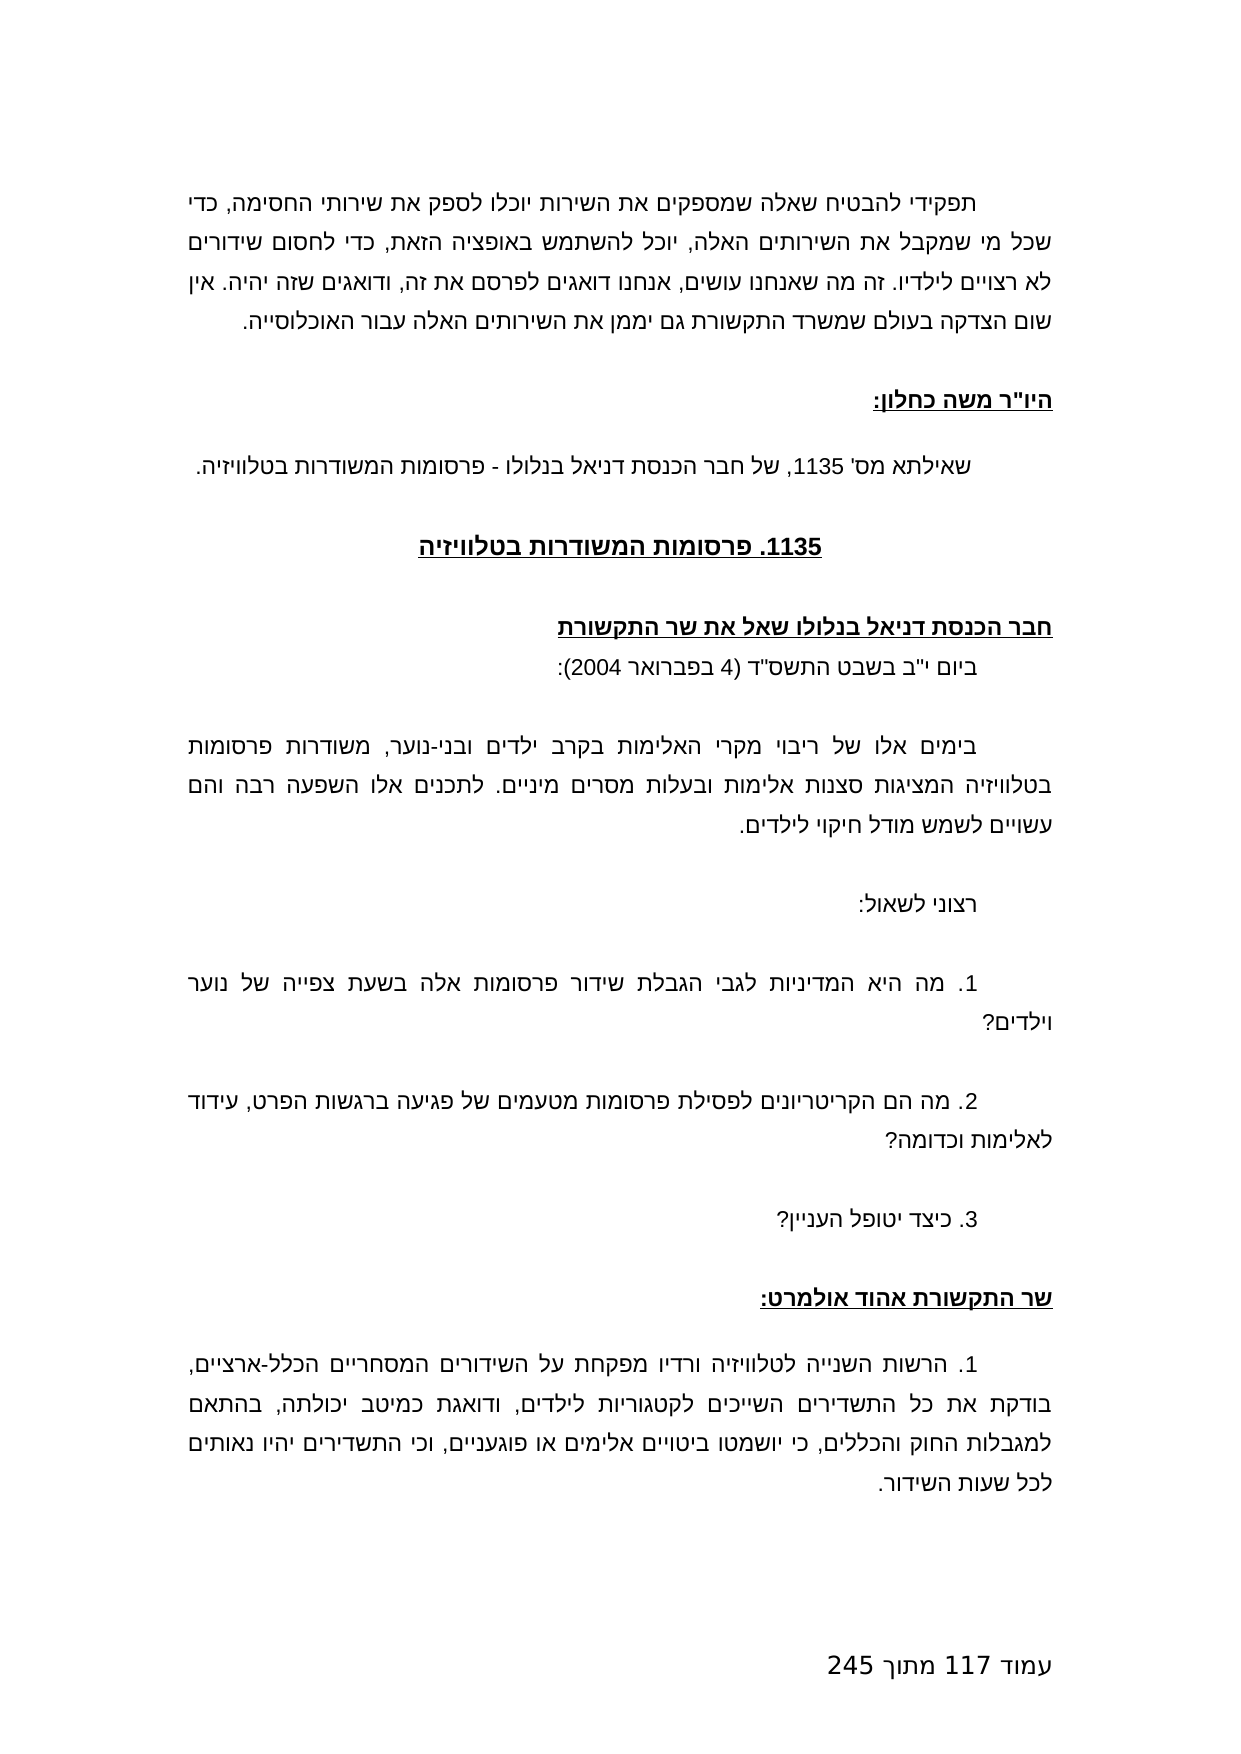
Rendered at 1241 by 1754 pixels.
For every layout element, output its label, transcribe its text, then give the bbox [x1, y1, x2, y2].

text שאילתא מס' 1135, של חבר הכנסת דניאל בנלולו - פרסומות המשודרות בטלוויזיה. [187, 453, 1053, 479]
text 2. מה הם הקריטריונים לפסילת פרסומות מטעמים של פגיעה ברגשות הפרט, עידוד לאלימות וכדומה? [187, 1088, 1053, 1154]
text שר התקשורת אהוד אולמרט: [187, 1285, 1053, 1312]
text 1135. פרסומות המשודרות בטלוויזיה [187, 532, 1053, 560]
text רצוני לשאול: [187, 891, 1053, 917]
text 1. הרשות השנייה לטלוויזיה ורדיו מפקחת על השידורים המסחריים הכלל-ארציים, בודקת את כל התשדירים השייכים לקטגוריות לילדים, ודואגת כמיטב יכולתה, בהתאם למגבלות החוק והכללים, כי יושמטו ביטויים אלימים או פוגעניים, וכי התשדירים יהיו נאותים לכל שעות השידור. [187, 1351, 1053, 1496]
text ביום י"ב בשבט התשס"ד (4 בפברואר 2004): [187, 654, 1053, 680]
text תפקידי להבטיח שאלה שמספקים את השירות יוכלו לספק את שירותי החסימה, כדי שכל מי שמקבל את השירותים האלה, יוכל להשתמש באופציה הזאת, כדי לחסום שידורים לא רצויים לילדיו. זה מה שאנחנו עושים, אנחנו דואגים לפרסם את זה, ודואגים שזה יהיה. אין שום הצדקה בעולם שמשרד התקשורת גם יממן את השירותים האלה עבור האוכלוסייה. [187, 189, 1053, 334]
text 1. מה היא המדיניות לגבי הגבלת שידור פרסומות אלה בשעת צפייה של נוער וילדים? [187, 969, 1053, 1035]
text 3. כיצד יטופל העניין? [187, 1206, 1053, 1233]
text בימים אלו של ריבוי מקרי האלימות בקרב ילדים ובני-נוער, משודרות פרסומות בטלוויזיה המציגות סצנות אלימות ובעלות מסרים מיניים. לתכנים אלו השפעה רבה והם עשויים לשמש מודל חיקוי לילדים. [187, 733, 1053, 838]
text היו"ר משה כחלון: [187, 387, 1053, 413]
text חבר הכנסת דניאל בנלולו שאל את שר התקשורת [187, 614, 1053, 641]
